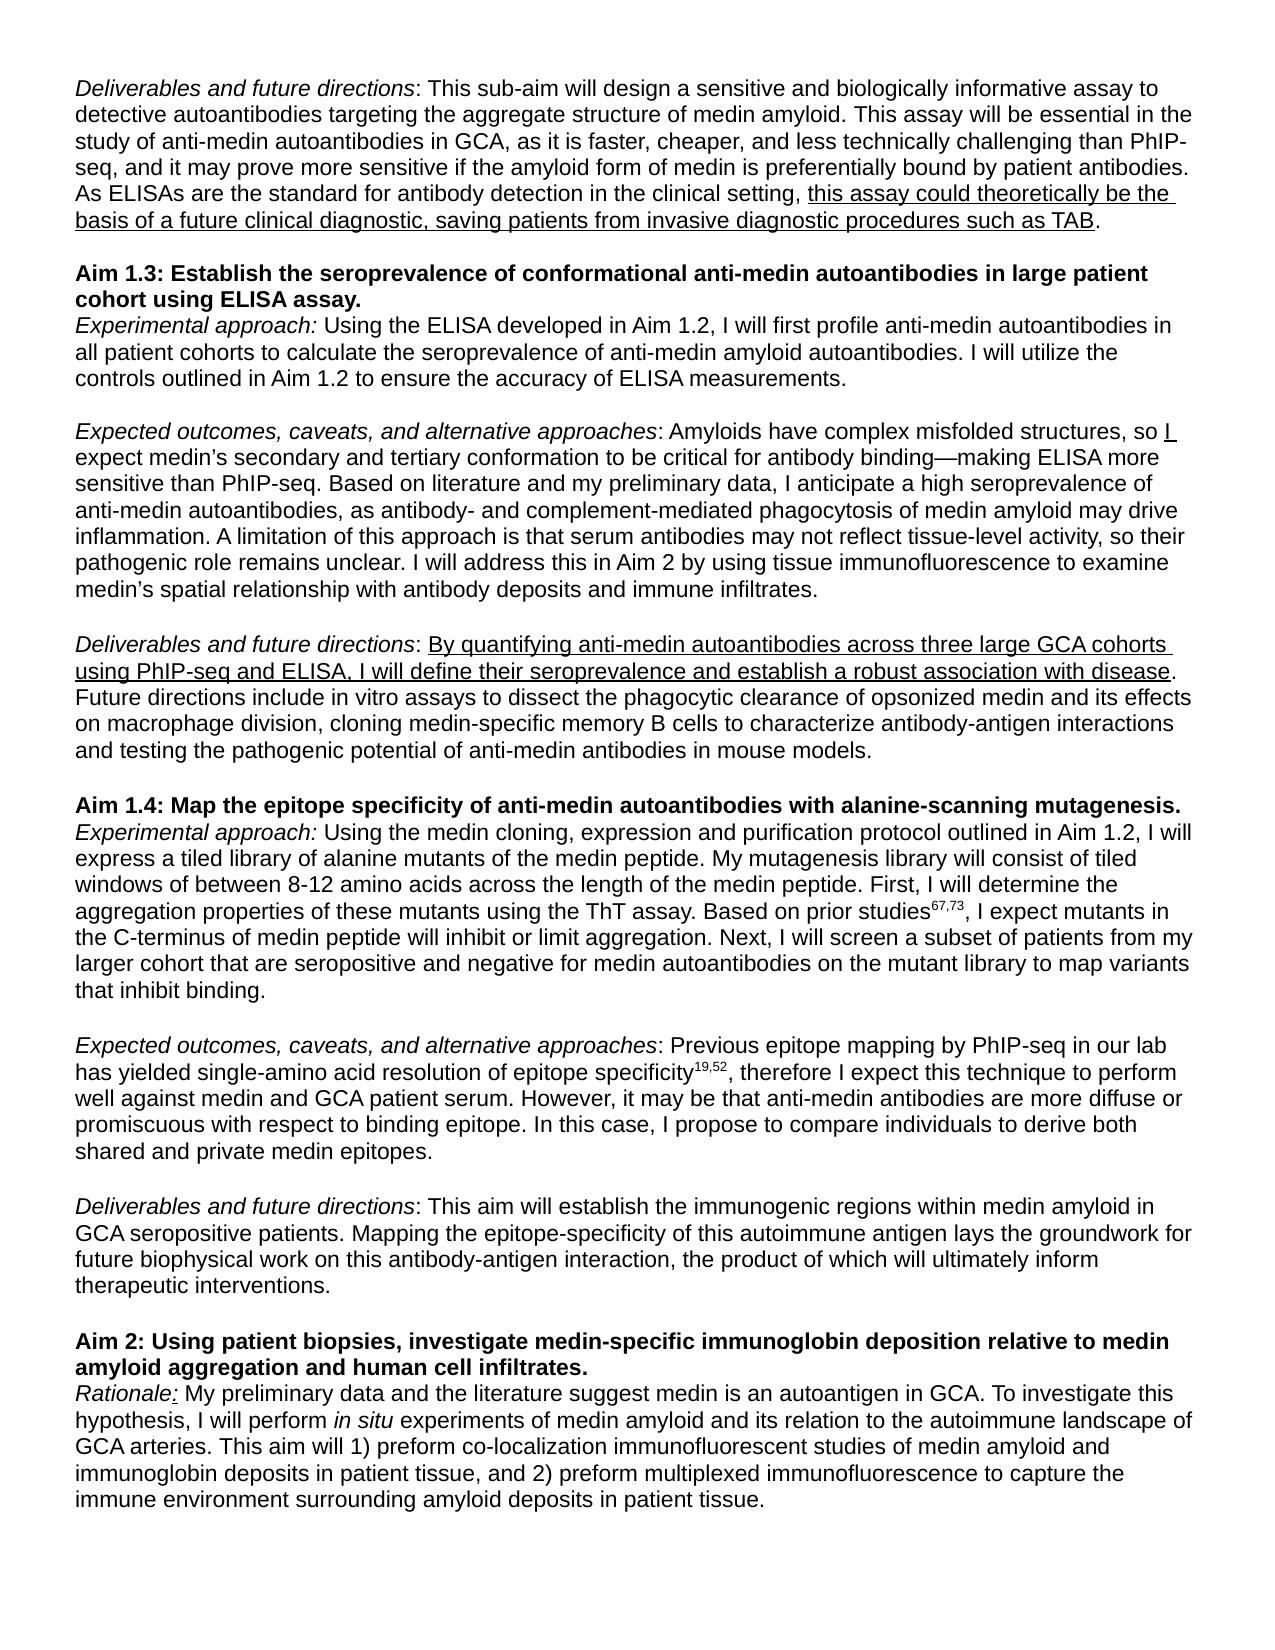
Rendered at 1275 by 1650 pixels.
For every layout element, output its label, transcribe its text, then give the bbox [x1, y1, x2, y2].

text Expected outcomes, caveats, and alternative approaches: Previous epitope mapping by PhIP-seq in our lab has yielded single-amino acid resolution of epitope specificity19,52, therefore I expect this technique to perform well against medin and GCA patient serum. However, it may be that anti-medin antibodies are more diffuse or promiscuous with respect to binding epitope. In this case, I propose to compare individuals to derive both shared and private medin epitopes. [75, 1032, 1200, 1164]
text Experimental approach: Using the ELISA developed in Aim 1.2, I will first profile anti-medin autoantibodies in all patient cohorts to calculate the seroprevalence of anti-medin amyloid autoantibodies. I will utilize the controls outlined in Aim 1.2 to ensure the accuracy of ELISA measurements. [75, 312, 1200, 391]
text Rationale: My preliminary data and the literature suggest medin is an autoantigen in GCA. To investigate this hypothesis, I will perform in situ experiments of medin amyloid and its relation to the autoimmune landscape of GCA arteries. This aim will 1) preform co-localization immunofluorescent studies of medin amyloid and immunoglobin deposits in patient tissue, and 2) preform multiplexed immunofluorescence to capture the immune environment surrounding amyloid deposits in patient tissue. [75, 1380, 1200, 1512]
text Aim 1.3: Establish the seroprevalence of conformational anti-medin autoantibodies in large patient cohort using ELISA assay. [75, 259, 1200, 312]
text Aim 2: Using patient biopsies, investigate medin-specific immunoglobin deposition relative to medin amyloid aggregation and human cell infiltrates. [75, 1328, 1200, 1380]
text Deliverables and future directions: By quantifying anti-medin autoantibodies across three large GCA cohorts using PhIP-seq and ELISA, I will define their seroprevalence and establish a robust association with disease. Future directions include in vitro assays to dissect the phagocytic clearance of opsonized medin and its effects on macrophage division, cloning medin-specific memory B cells to characterize antibody-antigen interactions and testing the pathogenic potential of anti-medin antibodies in mouse models. [75, 631, 1200, 763]
text Deliverables and future directions: This sub-aim will design a sensitive and biologically informative assay to detective autoantibodies targeting the aggregate structure of medin amyloid. This assay will be essential in the study of anti-medin autoantibodies in GCA, as it is faster, cheaper, and less technically challenging than PhIP-seq, and it may prove more sensitive if the amyloid form of medin is preferentially bound by patient antibodies. As ELISAs are the standard for antibody detection in the clinical setting, this assay could theoretically be the basis of a future clinical diagnostic, saving patients from invasive diagnostic procedures such as TAB. [75, 75, 1200, 233]
text Deliverables and future directions: This aim will establish the immunogenic regions within medin amyloid in GCA seropositive patients. Mapping the epitope-specificity of this autoimmune antigen lays the groundwork for future biophysical work on this antibody-antigen interaction, the product of which will ultimately inform therapeutic interventions. [75, 1193, 1200, 1298]
text Aim 1.4: Map the epitope specificity of anti-medin autoantibodies with alanine-scanning mutagenesis. Experimental approach: Using the medin cloning, expression and purification protocol outlined in Aim 1.2, I will express a tiled library of alanine mutants of the medin peptide. My mutagenesis library will consist of tiled windows of between 8-12 amino acids across the length of the medin peptide. First, I will determine the aggregation properties of these mutants using the ThT assay. Based on prior studies67,73, I expect mutants in the C-terminus of medin peptide will inhibit or limit aggregation. Next, I will screen a subset of patients from my larger cohort that are seropositive and negative for medin autoantibodies on the mutant library to map variants that inhibit binding. [75, 792, 1200, 1003]
text Expected outcomes, caveats, and alternative approaches: Amyloids have complex misfolded structures, so I expect medin’s secondary and tertiary conformation to be critical for antibody binding—making ELISA more sensitive than PhIP-seq. Based on literature and my preliminary data, I anticipate a high seroprevalence of anti-medin autoantibodies, as antibody- and complement-mediated phagocytosis of medin amyloid may drive inflammation. A limitation of this approach is that serum antibodies may not reflect tissue-level activity, so their pathogenic role remains unclear. I will address this in Aim 2 by using tissue immunofluorescence to examine medin’s spatial relationship with antibody deposits and immune infiltrates. [75, 418, 1200, 602]
